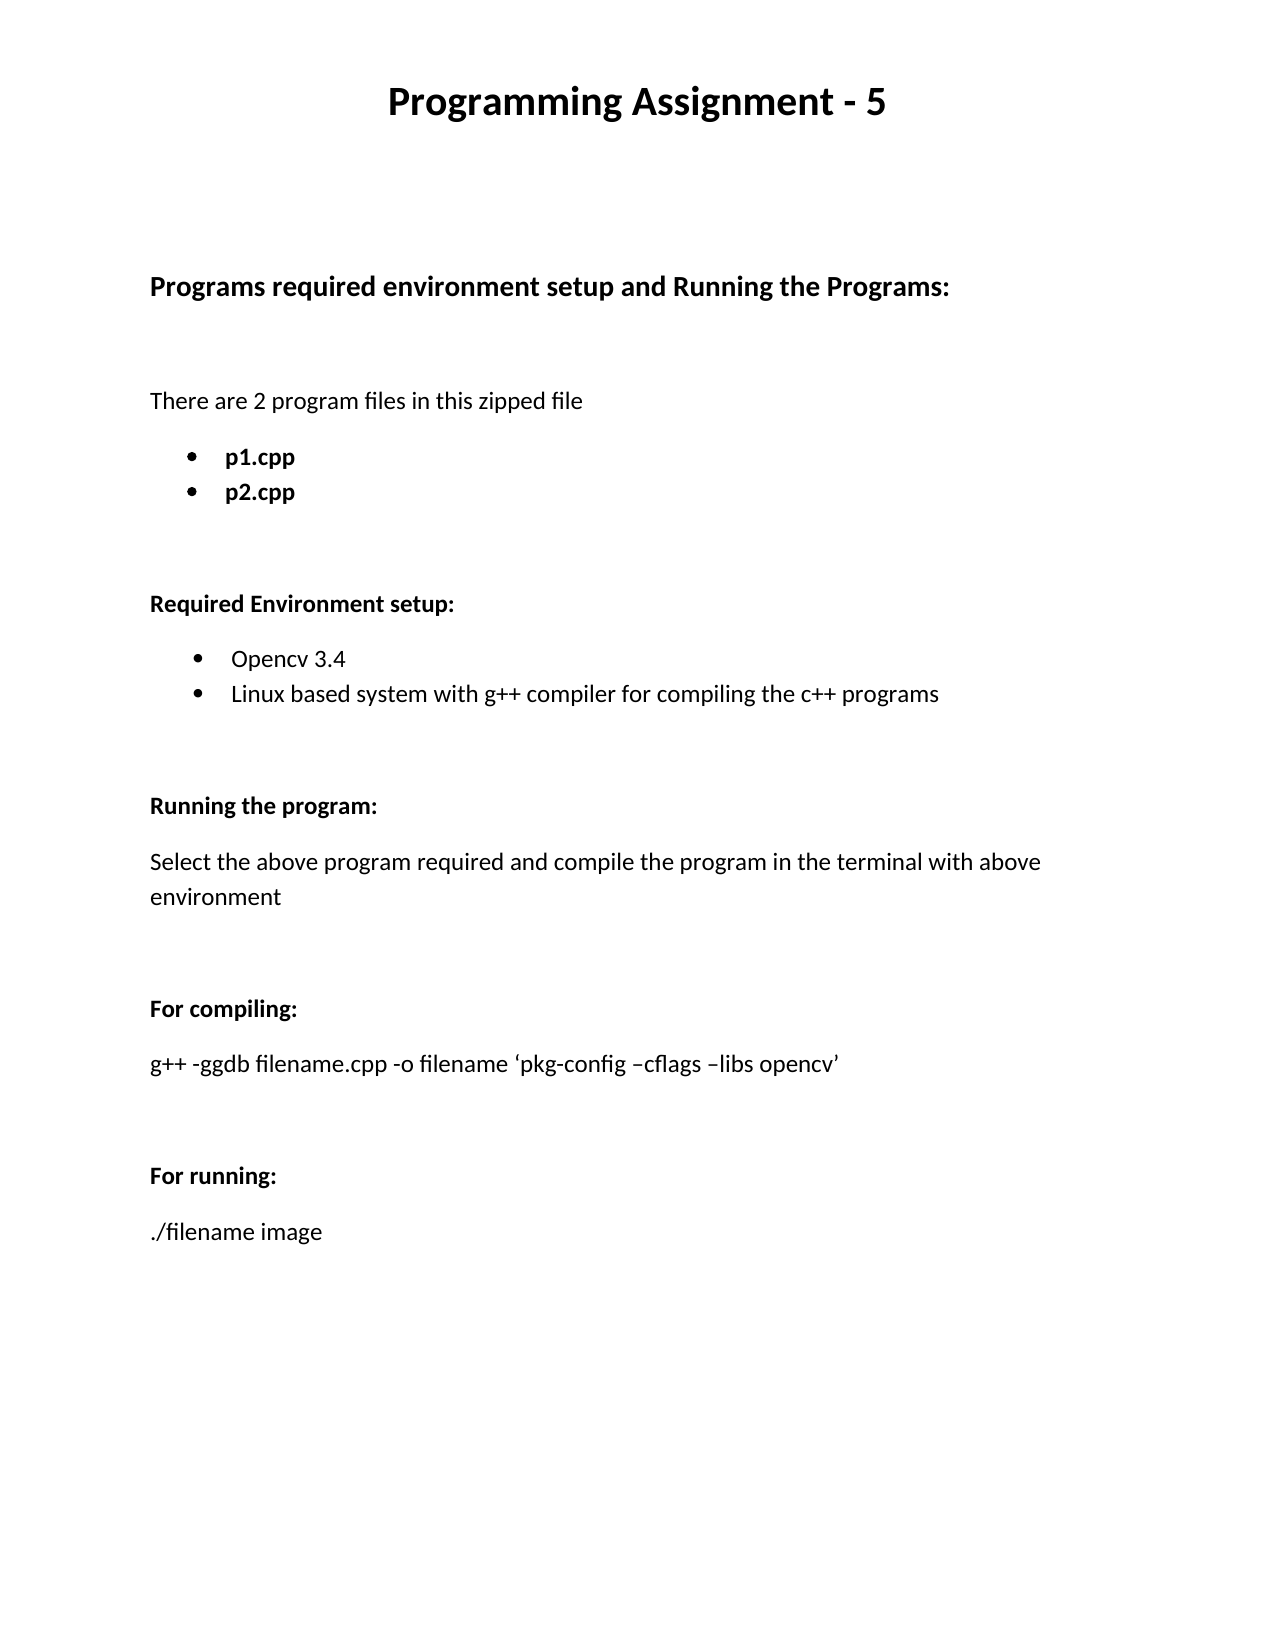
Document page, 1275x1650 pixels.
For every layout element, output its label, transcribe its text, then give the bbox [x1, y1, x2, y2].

list Opencv 3.4 [194, 643, 1125, 674]
text g++ -ggdb filename.cpp -o filename ‘pkg-config –cflags –libs opencv’ [150, 1048, 1125, 1079]
text Running the program: [150, 790, 1125, 821]
list p1.cpp [187, 441, 1125, 472]
text Select the above program required and compile the program in the terminal with above environment [150, 846, 1125, 912]
text There are 2 program files in this zipped file [150, 385, 1125, 416]
list p2.cpp [187, 476, 1125, 507]
text For compiling: [150, 993, 1125, 1023]
list Linux based system with g++ compiler for compiling the c++ programs [194, 678, 1125, 709]
text Required Environment setup: [150, 588, 1125, 618]
text Programs required environment setup and Running the Programs: [150, 268, 1125, 303]
text For running: [150, 1160, 1125, 1191]
text ./filename image [150, 1216, 1125, 1247]
